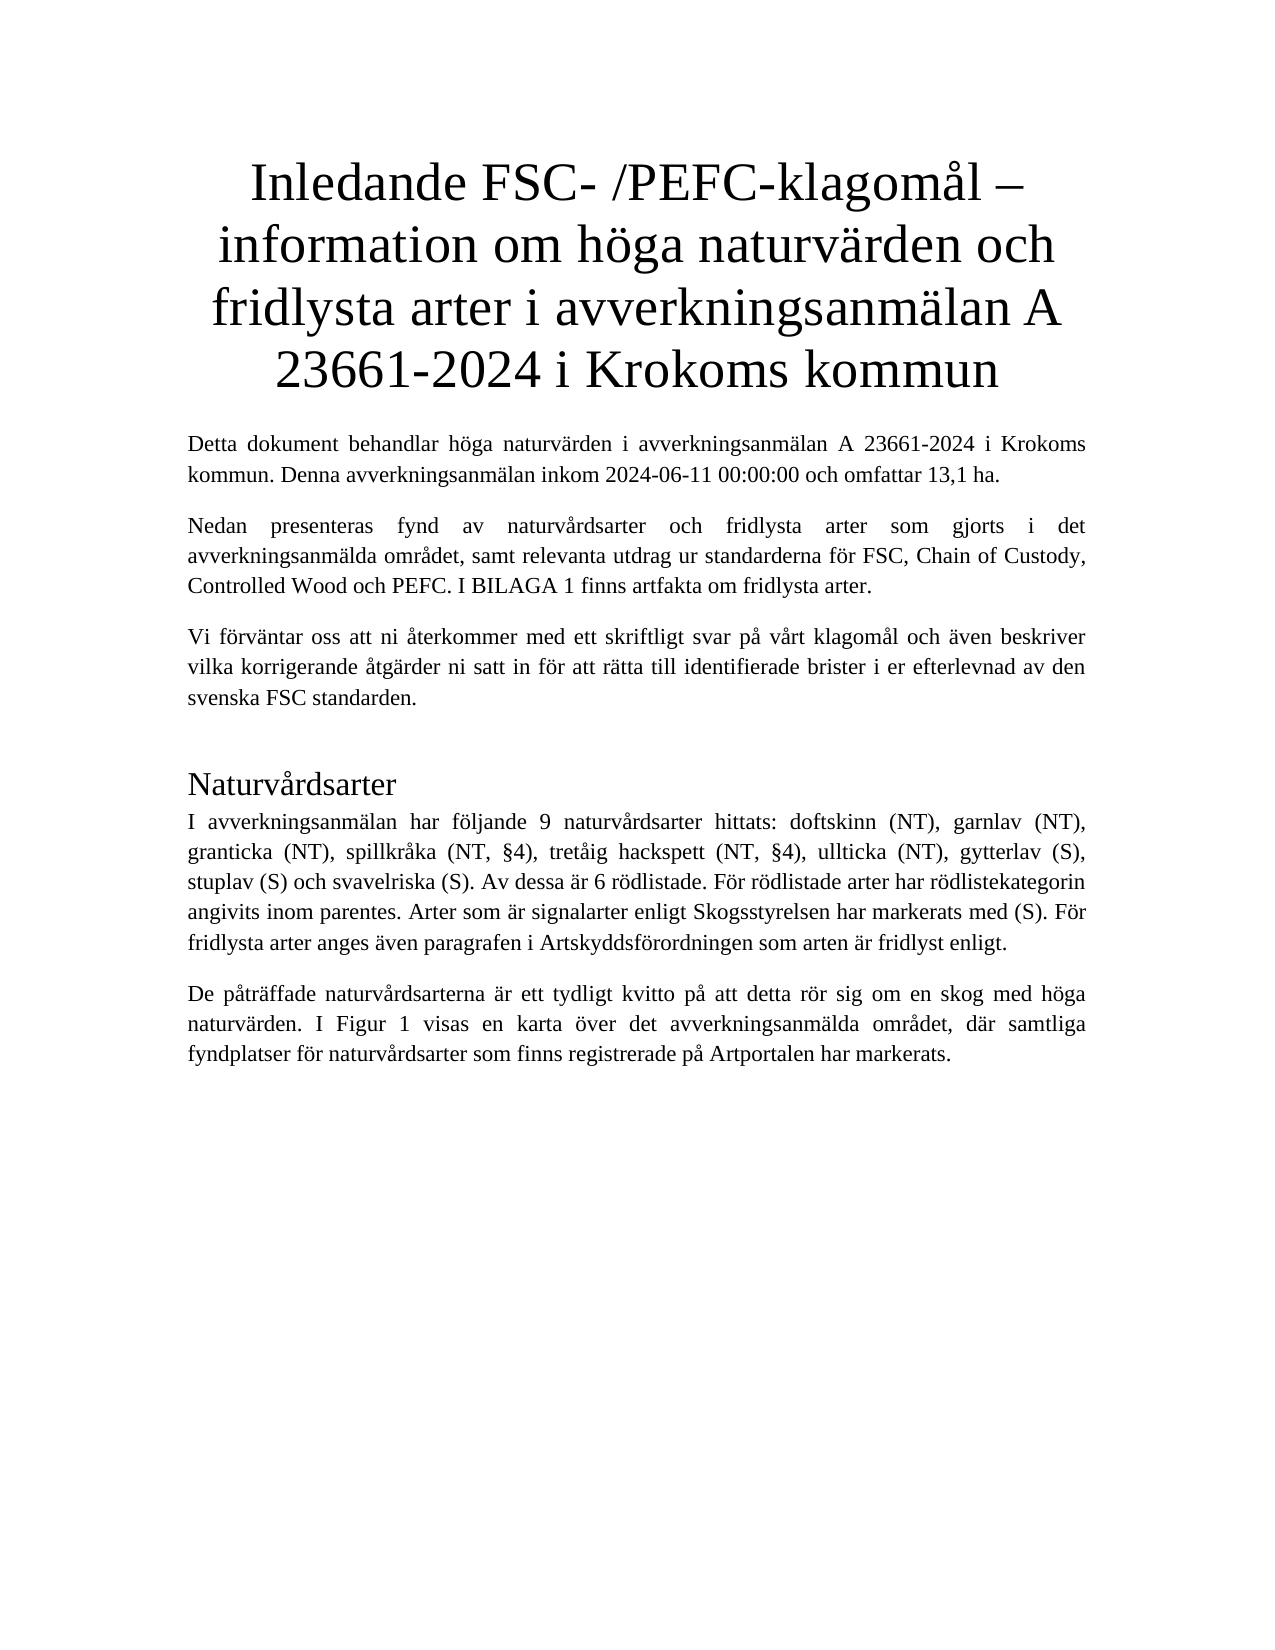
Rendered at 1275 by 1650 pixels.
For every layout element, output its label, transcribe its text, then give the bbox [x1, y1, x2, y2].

text I avverkningsanmälan har följande 9 naturvårdsarter hittats: doftskinn (NT), garnlav (NT), granticka (NT), spillkråka (NT, §4), tretåig hackspett (NT, §4), ullticka (NT), gytterlav (S), stuplav (S) och svavelriska (S). Av dessa är 6 rödlistade. För rödlistade arter har rödlistekategorin angivits inom parentes. Arter som är signalarter enligt Skogsstyrelsen har markerats med (S). För fridlysta arter anges även paragrafen i Artskyddsförordningen som arten är fridlyst enligt. [187, 808, 1087, 955]
text Vi förväntar oss att ni återkommer med ett skriftligt svar på vårt klagomål och även beskriver vilka korrigerande åtgärder ni satt in för att rätta till identifierade brister i er efterlevnad av den svenska FSC standarden. [187, 623, 1087, 710]
text Detta dokument behandlar höga naturvärden i avverkningsanmälan A 23661-2024 i Krokoms kommun. Denna avverkningsanmälan inkom 2024-06-11 00:00:00 och omfattar 13,1 ha. [187, 430, 1087, 487]
text Nedan presenteras fynd av naturvårdsarter och fridlysta arter som gjorts i det avverkningsanmälda området, samt relevanta utdrag ur standarderna för FSC, Chain of Custody, Controlled Wood och PEFC. I BILAGA 1 finns artfakta om fridlysta arter. [187, 512, 1087, 598]
title Inledande FSC- /PEFC-klagomål – information om höga naturvärden och fridlysta arter i avverkningsanmälan A 23661-2024 i Krokoms kommun [187, 150, 1087, 399]
text De påträffade naturvårdsarterna är ett tydligt kvitto på att detta rör sig om en skog med höga naturvärden. I Figur 1 visas en karta över det avverkningsanmälda området, där samtliga fyndplatser för naturvårdsarter som finns registrerade på Artportalen har markerats. [187, 980, 1087, 1066]
subtitle Naturvårdsarter [187, 764, 1087, 802]
